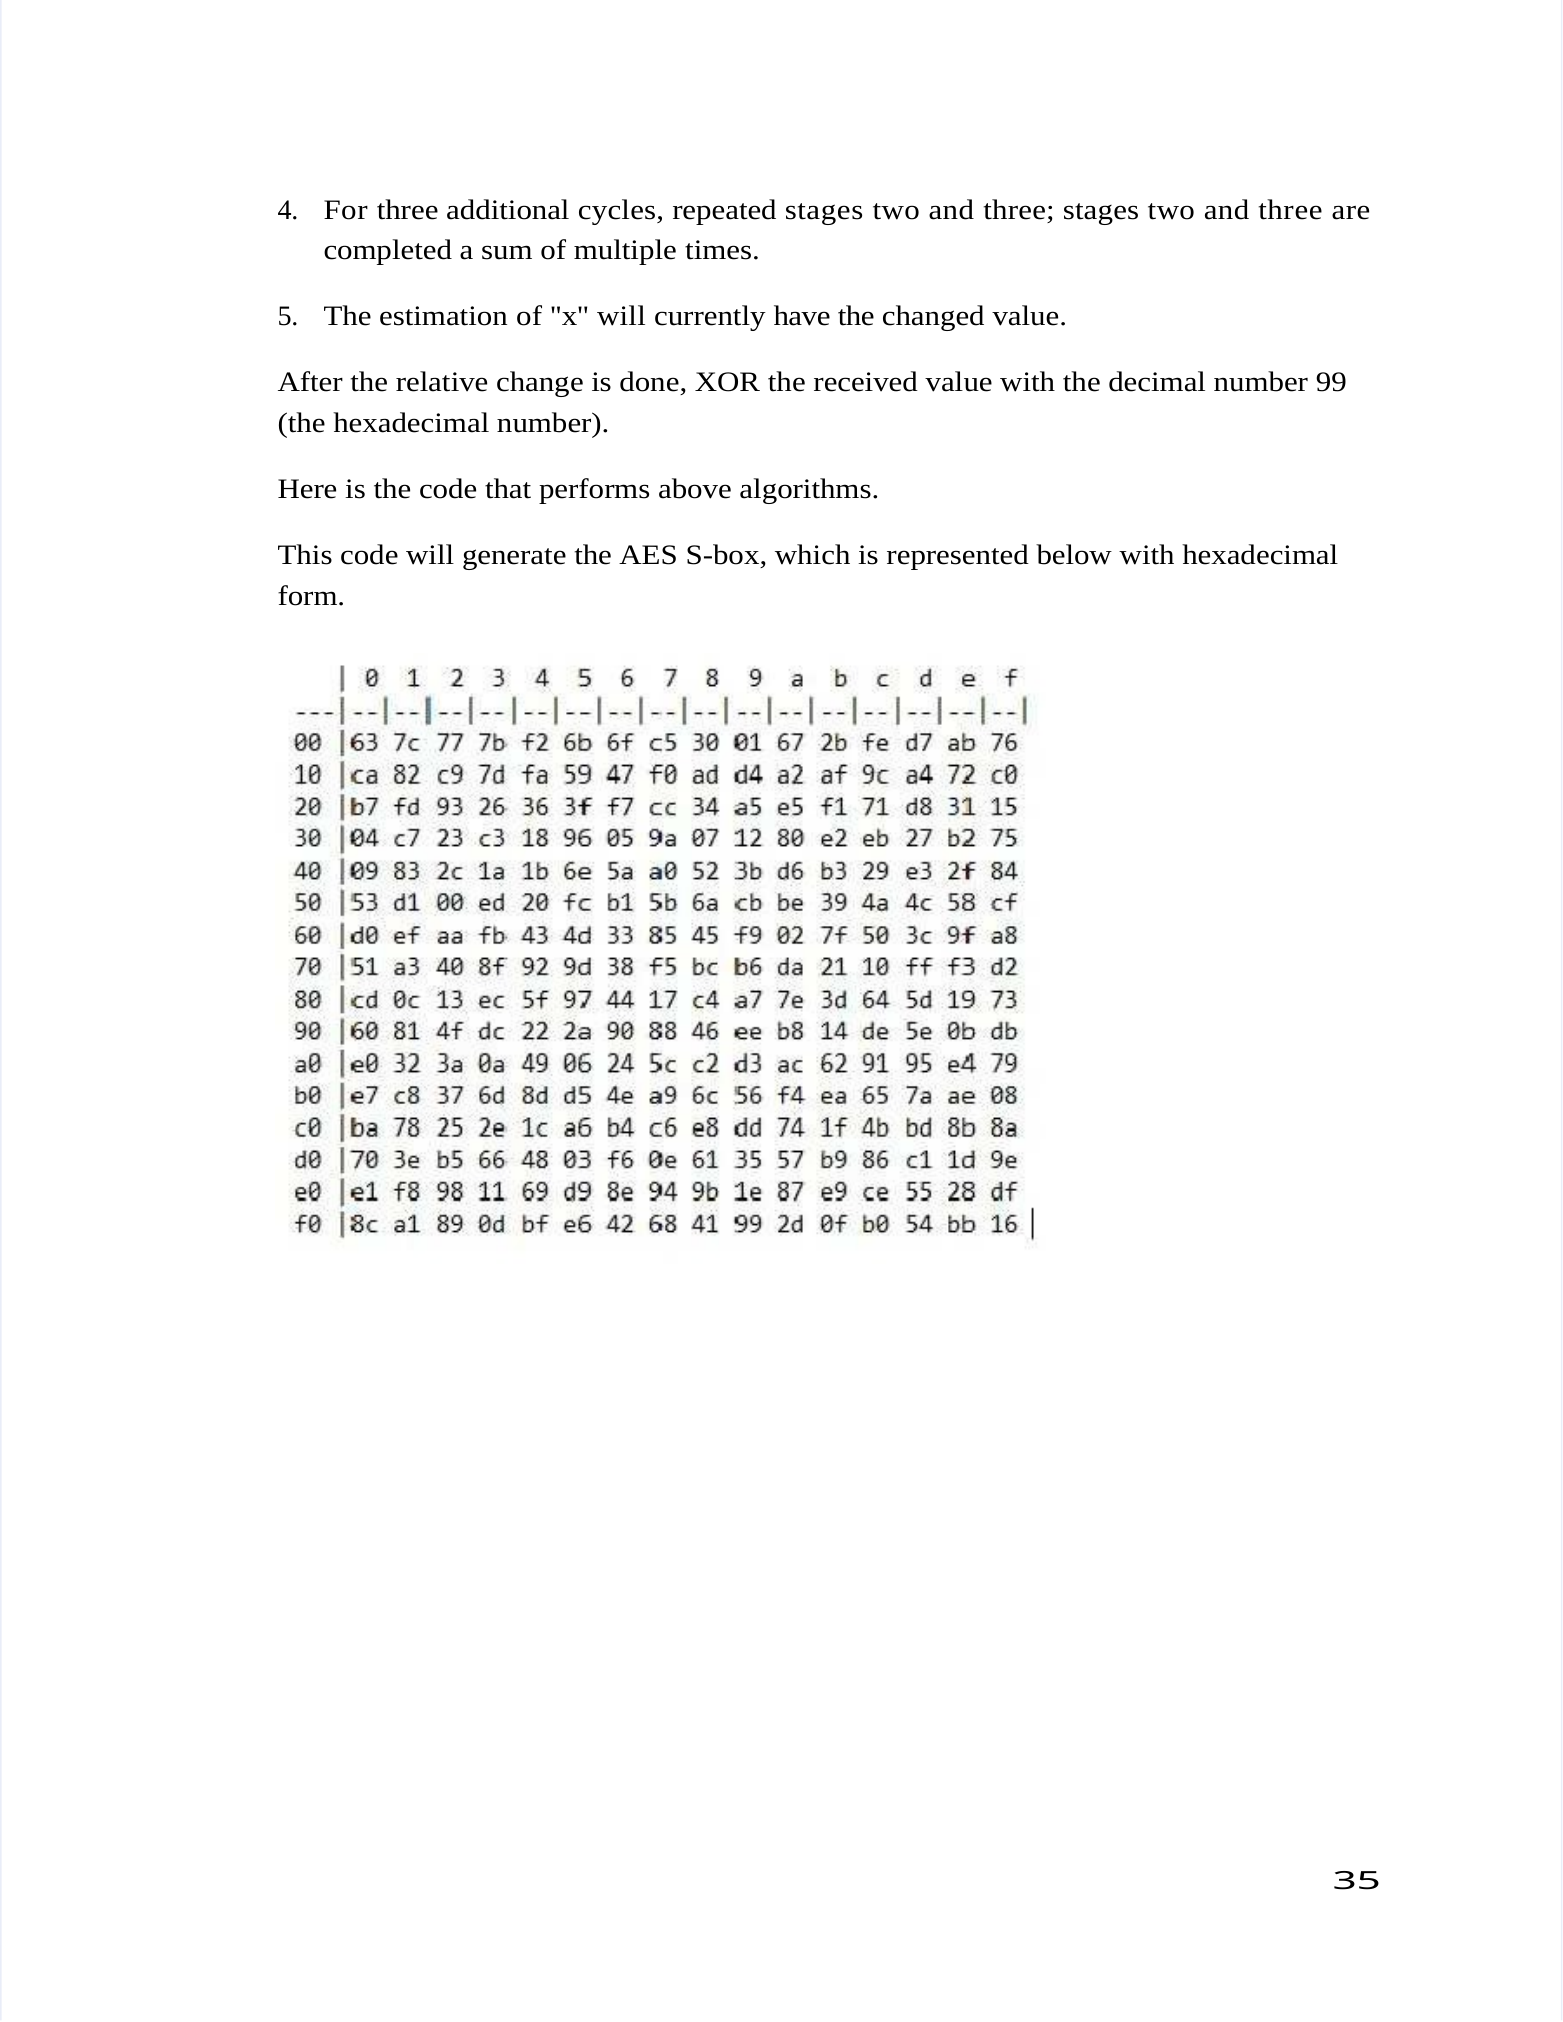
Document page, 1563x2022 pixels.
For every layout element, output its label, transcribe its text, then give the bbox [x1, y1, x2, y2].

picture [275, 653, 1046, 1264]
list The estimation of ''x'' will currently have the changed value. [277, 299, 1489, 332]
text After the relative change is done, XOR the received value with the decimal number 99 (the hexadecimal number). [277, 366, 1385, 438]
list For three additional cycles, repeated stages two and three; stages two and three are completed a sum of multiple times. [277, 193, 1381, 266]
text This code will generate the AES S-box, which is represented below with hexadecimal form. [277, 538, 1385, 611]
text Here is the code that performs above algorithms. [277, 472, 1489, 504]
text 35 [94, 1863, 1381, 1897]
